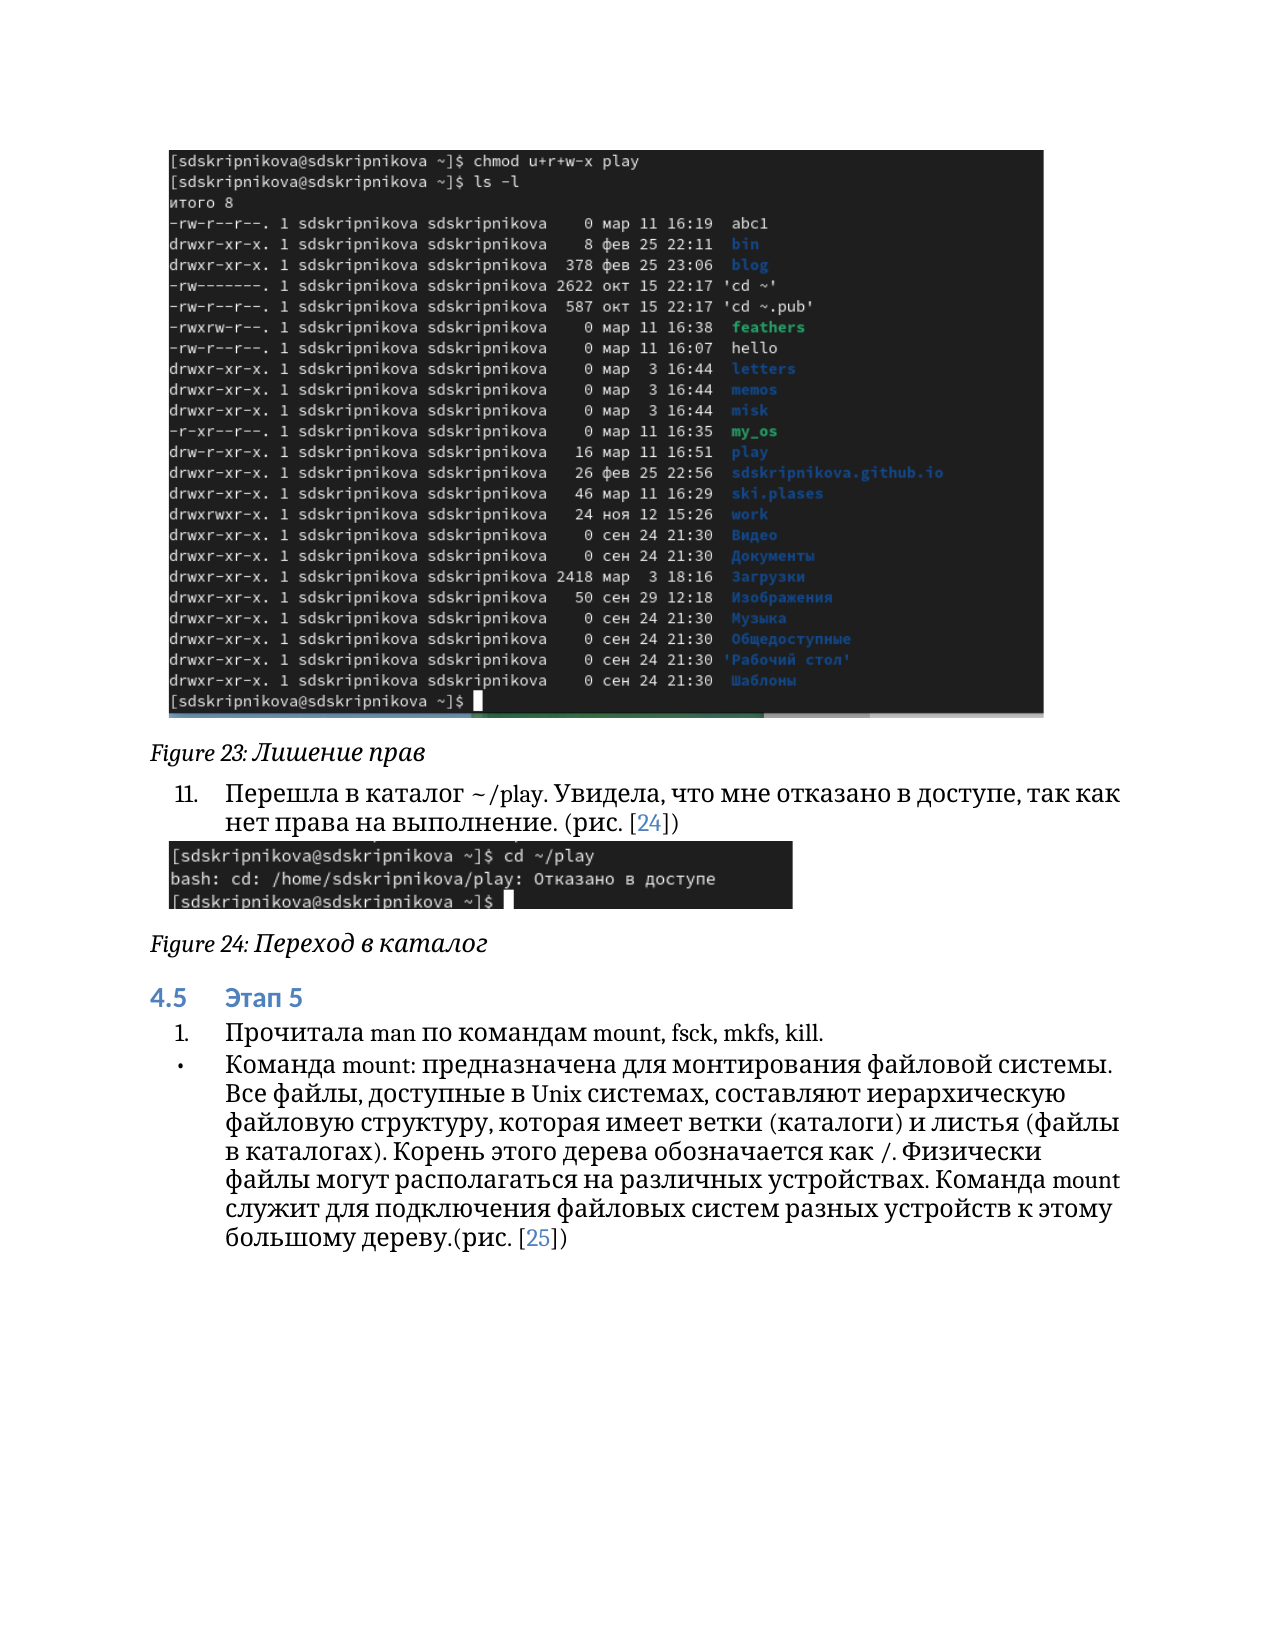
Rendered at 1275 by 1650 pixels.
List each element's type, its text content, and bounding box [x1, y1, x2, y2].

picture [168, 841, 793, 909]
list Перешла в каталог ~/play. Увидела, что мне отказано в доступе, так как нет права на выполнение. (рис. [24]) [175, 780, 1125, 837]
picture [168, 150, 1044, 718]
list Команда mount: предназначена для монтирования файловой системы. Все файлы, доступные в Unix системах, составляют иерархическую файловую структуру, которая имеет ветки (каталоги) и листья (файлы в каталогах). Корень этого дерева обозначается как /. Физически файлы могут располагаться на различных устройствах. Команда mount служит для подключения файловых систем разных устройств к этому большому дереву.(рис. [25]) [175, 1051, 1125, 1253]
list Прочитала man по командам mount, fsck, mkfs, kill. [175, 1019, 1125, 1048]
subtitle 4.5 Этап 5 [150, 979, 1125, 1015]
text Figure 23: Лишение прав [150, 738, 1125, 767]
text Figure 24: Переход в каталог [150, 930, 1125, 959]
